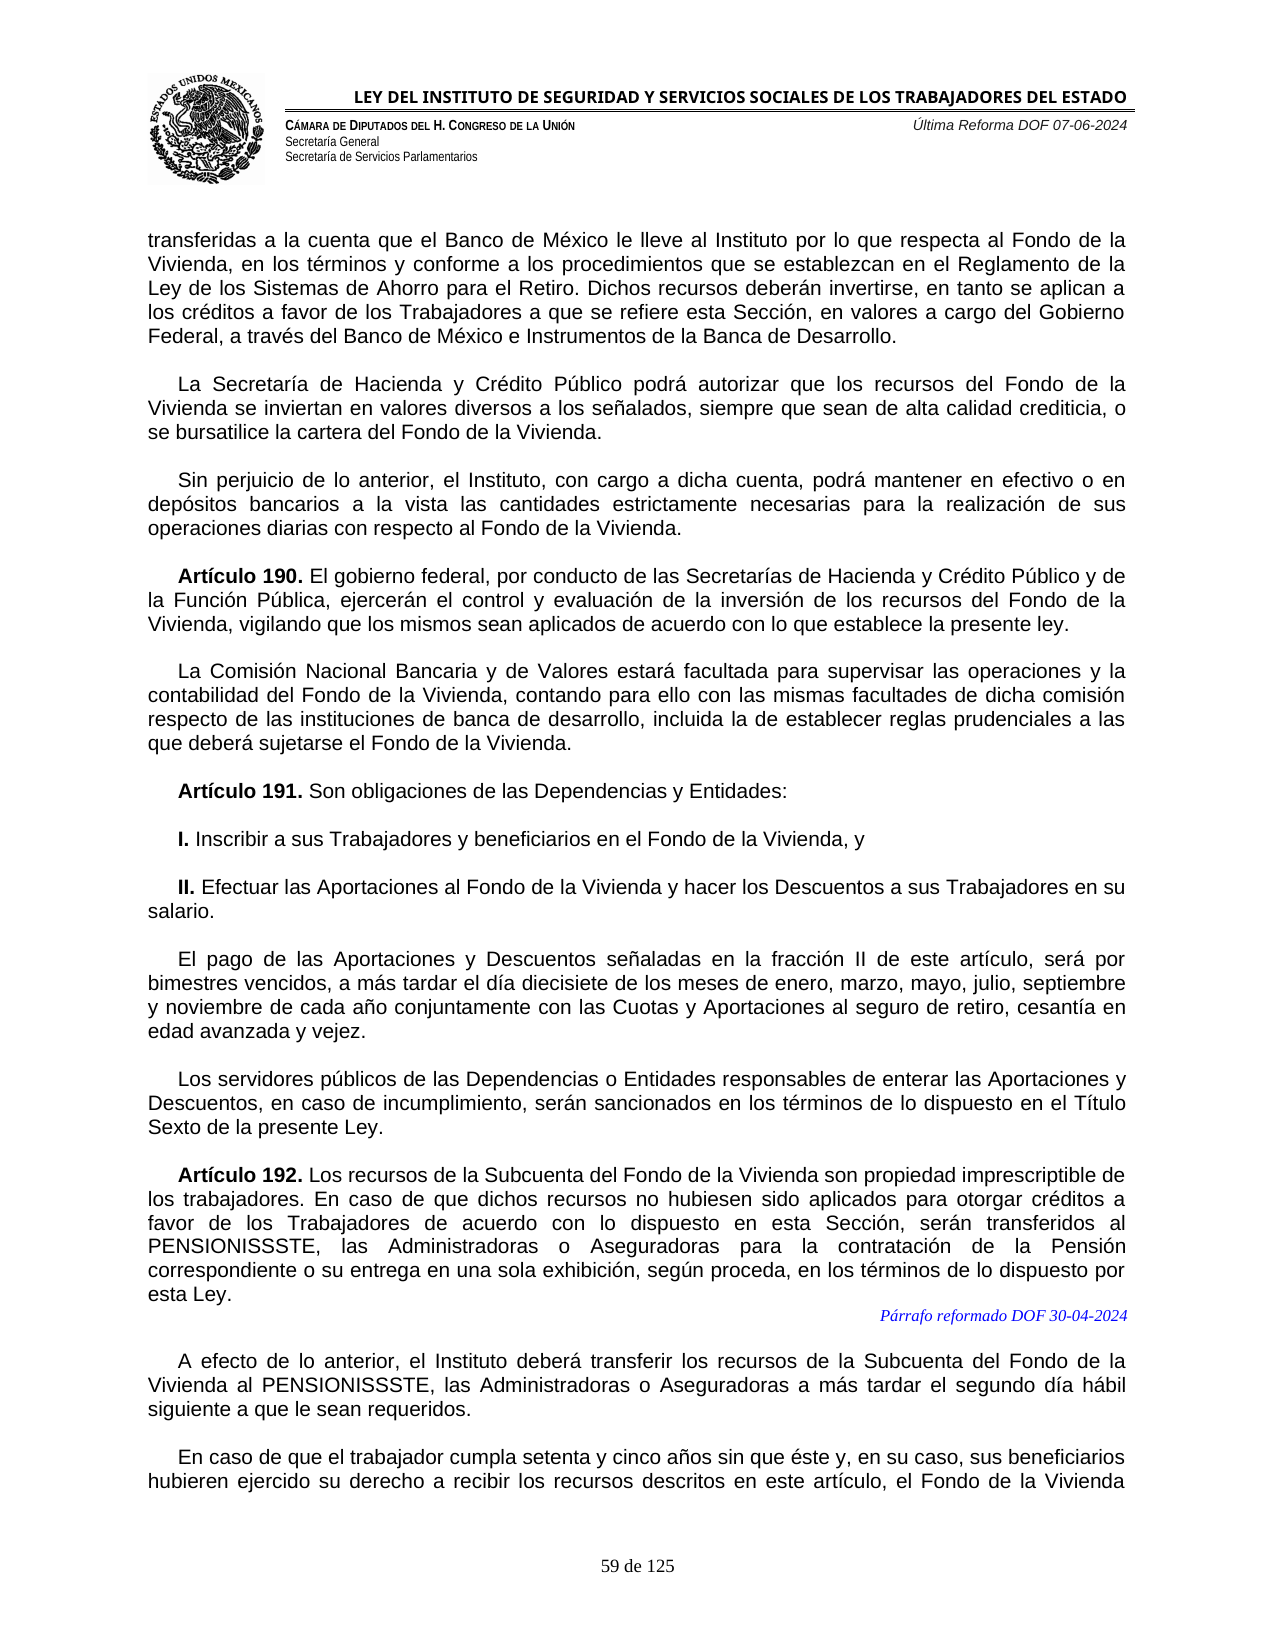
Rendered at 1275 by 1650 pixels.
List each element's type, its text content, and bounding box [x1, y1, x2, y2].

text I. Inscribir a sus Trabajadores y beneficiarios en el Fondo de la Vivienda, y [148, 827, 1127, 851]
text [148, 228, 1127, 348]
text El pago de las Aportaciones y Descuentos señaladas en la fracción II de este artículo, será por bimestres vencidos, a más tardar el día diecisiete de los meses de enero, marzo, mayo, julio, septiembre y noviembre de cada año conjuntamente con las Cuotas y Aportaciones al seguro de retiro, cesantía en edad avanzada y vejez. [148, 947, 1127, 1043]
text Artículo 191. Son obligaciones de las Dependencias y Entidades: [148, 779, 1127, 803]
text La Comisión Nacional Bancaria y de Valores estará facultada para supervisar las operaciones y la contabilidad del Fondo de la Vivienda, contando para ello con las mismas facultades de dicha comisión respecto de las instituciones de banca de desarrollo, incluida la de establecer reglas prudenciales a las que deberá sujetarse el Fondo de la Vivienda. [148, 659, 1127, 755]
text II. Efectuar las Aportaciones al Fondo de la Vivienda y hacer los Descuentos a sus Trabajadores en su salario. [148, 875, 1127, 923]
text Párrafo reformado DOF 30-04-2024 [148, 1306, 1127, 1325]
text Artículo 192. Los recursos de la Subcuenta del Fondo de la Vivienda son propiedad imprescriptible de los trabajadores. En caso de que dichos recursos no hubiesen sido aplicados para otorgar créditos a favor de los Trabajadores de acuerdo con lo dispuesto en esta Sección, serán transferidos al PENSIONISSSTE, las Administradoras o Aseguradoras para la contratación de la Pensión correspondiente o su entrega en una sola exhibición, según proceda, en los términos de lo dispuesto por esta Ley. [148, 1162, 1127, 1306]
text La Secretaría de Hacienda y Crédito Público podrá autorizar que los recursos del Fondo de la Vivienda se inviertan en valores diversos a los señalados, siempre que sean de alta calidad crediticia, o se bursatilice la cartera del Fondo de la Vivienda. [148, 372, 1127, 444]
text Los servidores públicos de las Dependencias o Entidades responsables de enterar las Aportaciones y Descuentos, en caso de incumplimiento, serán sancionados en los términos de lo dispuesto en el Título Sexto de la presente Ley. [148, 1067, 1127, 1138]
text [148, 1445, 1127, 1493]
text Artículo 190. El gobierno federal, por conducto de las Secretarías de Hacienda y Crédito Público y de la Función Pública, ejercerán el control y evaluación de la inversión de los recursos del Fondo de la Vivienda, vigilando que los mismos sean aplicados de acuerdo con lo que establece la presente ley. [148, 563, 1127, 635]
text Sin perjuicio de lo anterior, el Instituto, con cargo a dicha cuenta, podrá mantener en efectivo o en depósitos bancarios a la vista las cantidades estrictamente necesarias para la realización de sus operaciones diarias con respecto al Fondo de la Vivienda. [148, 468, 1127, 539]
text A efecto de lo anterior, el Instituto deberá transferir los recursos de la Subcuenta del Fondo de la Vivienda al PENSIONISSSTE, las Administradoras o Aseguradoras a más tardar el segundo día hábil siguiente a que le sean requeridos. [148, 1349, 1127, 1421]
